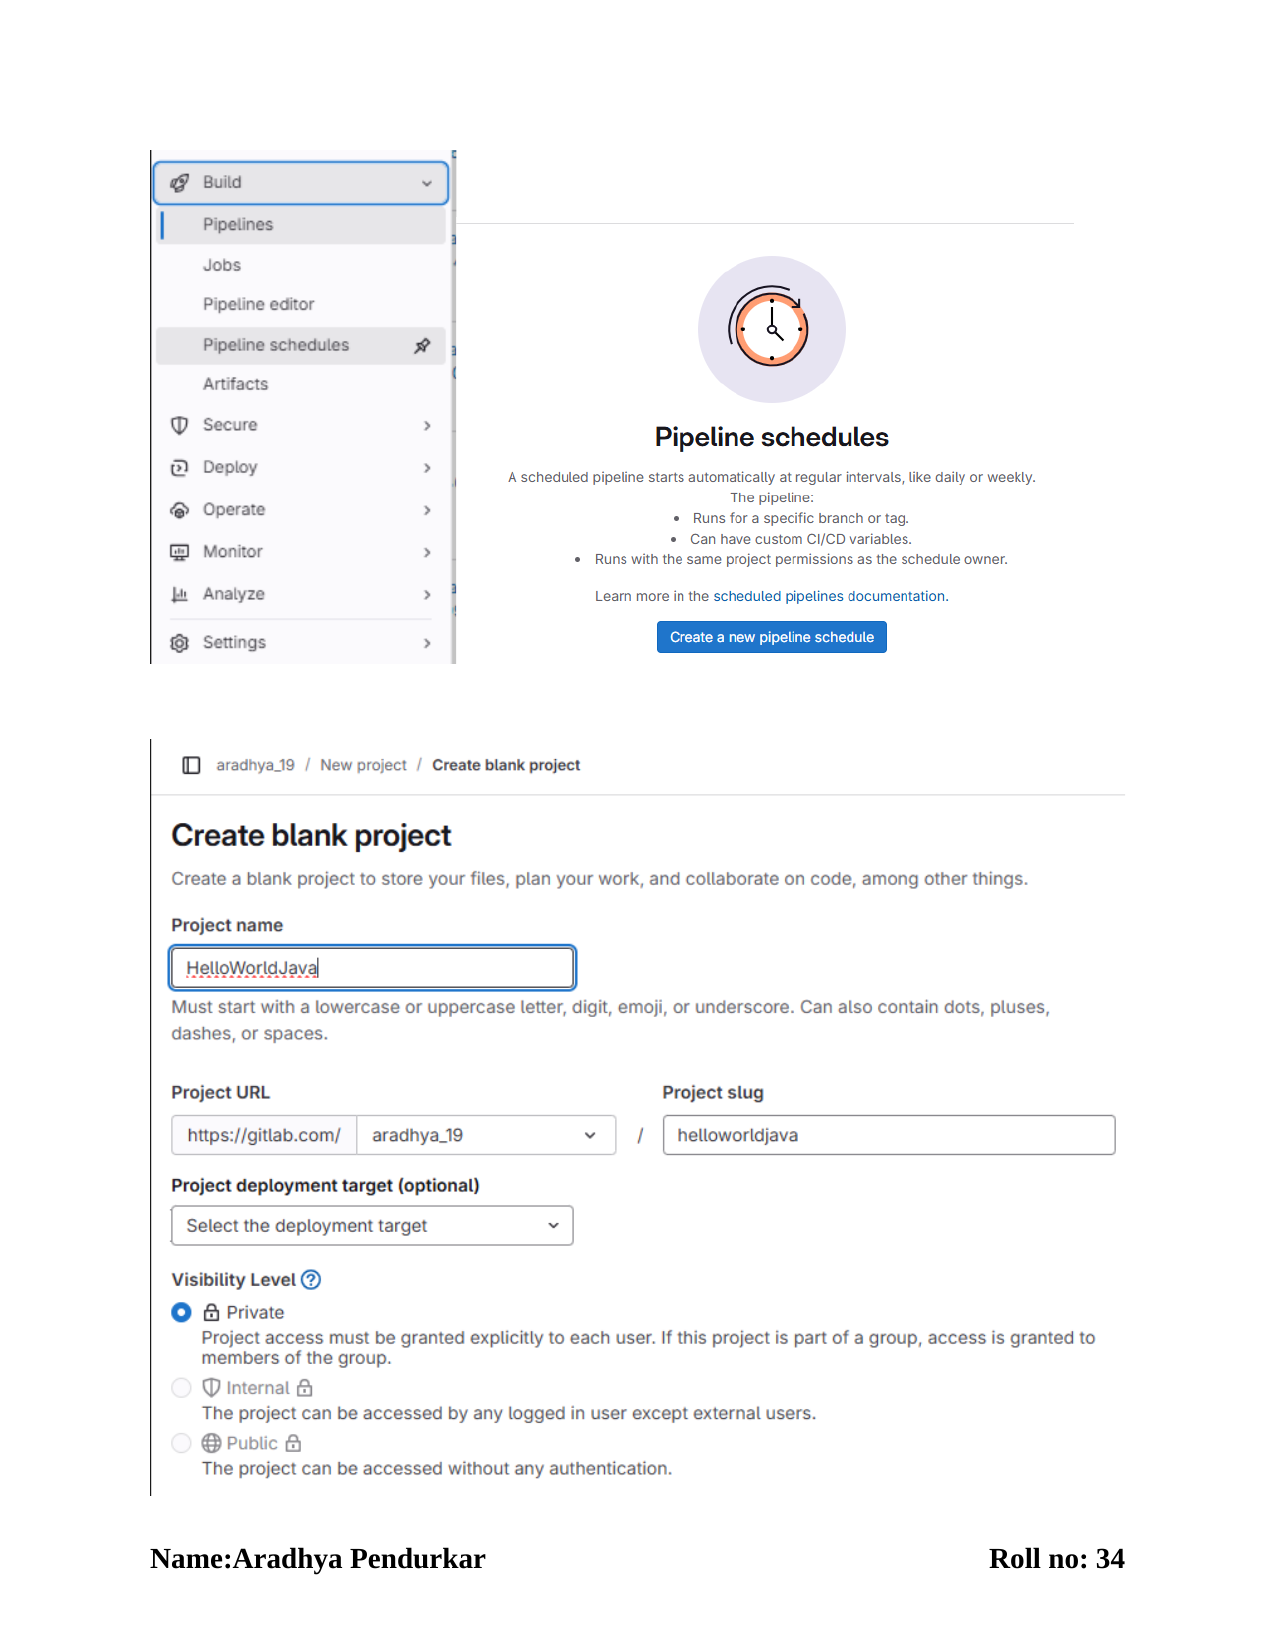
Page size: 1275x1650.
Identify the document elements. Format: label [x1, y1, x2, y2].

picture [150, 739, 1125, 1496]
picture [150, 150, 1074, 664]
